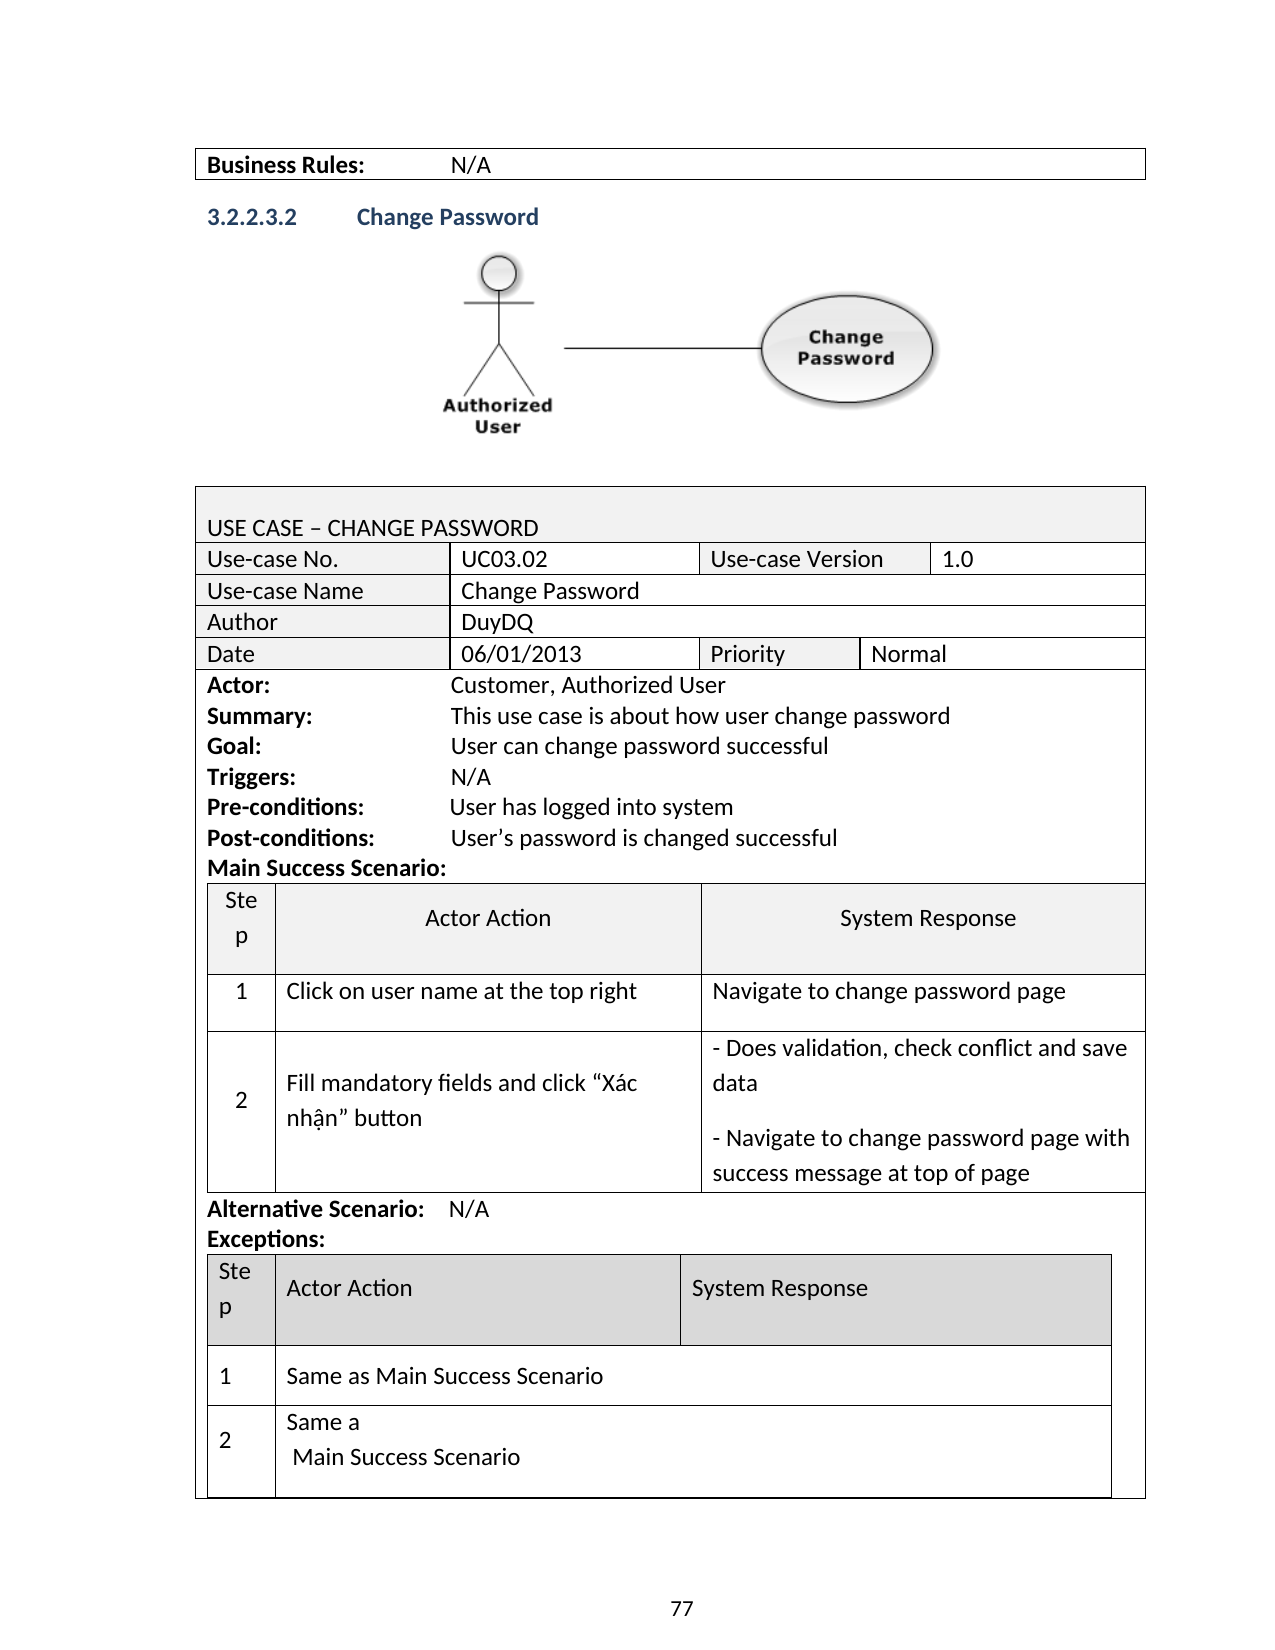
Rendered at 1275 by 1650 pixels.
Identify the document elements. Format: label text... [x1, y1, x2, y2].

picture [413, 236, 953, 461]
table_cell 1.0 [931, 543, 1145, 574]
table_cell Change Password [451, 575, 1145, 605]
table_cell DuyDQ [451, 606, 1145, 637]
table_cell UC03.02 [451, 543, 699, 574]
table_cell Author [196, 606, 449, 637]
table_cell Use-case No. [196, 543, 449, 574]
table_cell Use-case Name [196, 575, 449, 605]
subtitle 3.2.2.3.2 Change Password [207, 201, 1157, 232]
table_cell Use-case Version [700, 543, 930, 574]
table_header USE CASE – CHANGE PASSWORD [196, 487, 1145, 542]
table_cell Normal [861, 638, 1145, 668]
table_cell Priority [700, 638, 859, 668]
table_cell 06/01/2013 [451, 638, 699, 668]
table_cell Date [196, 638, 449, 668]
